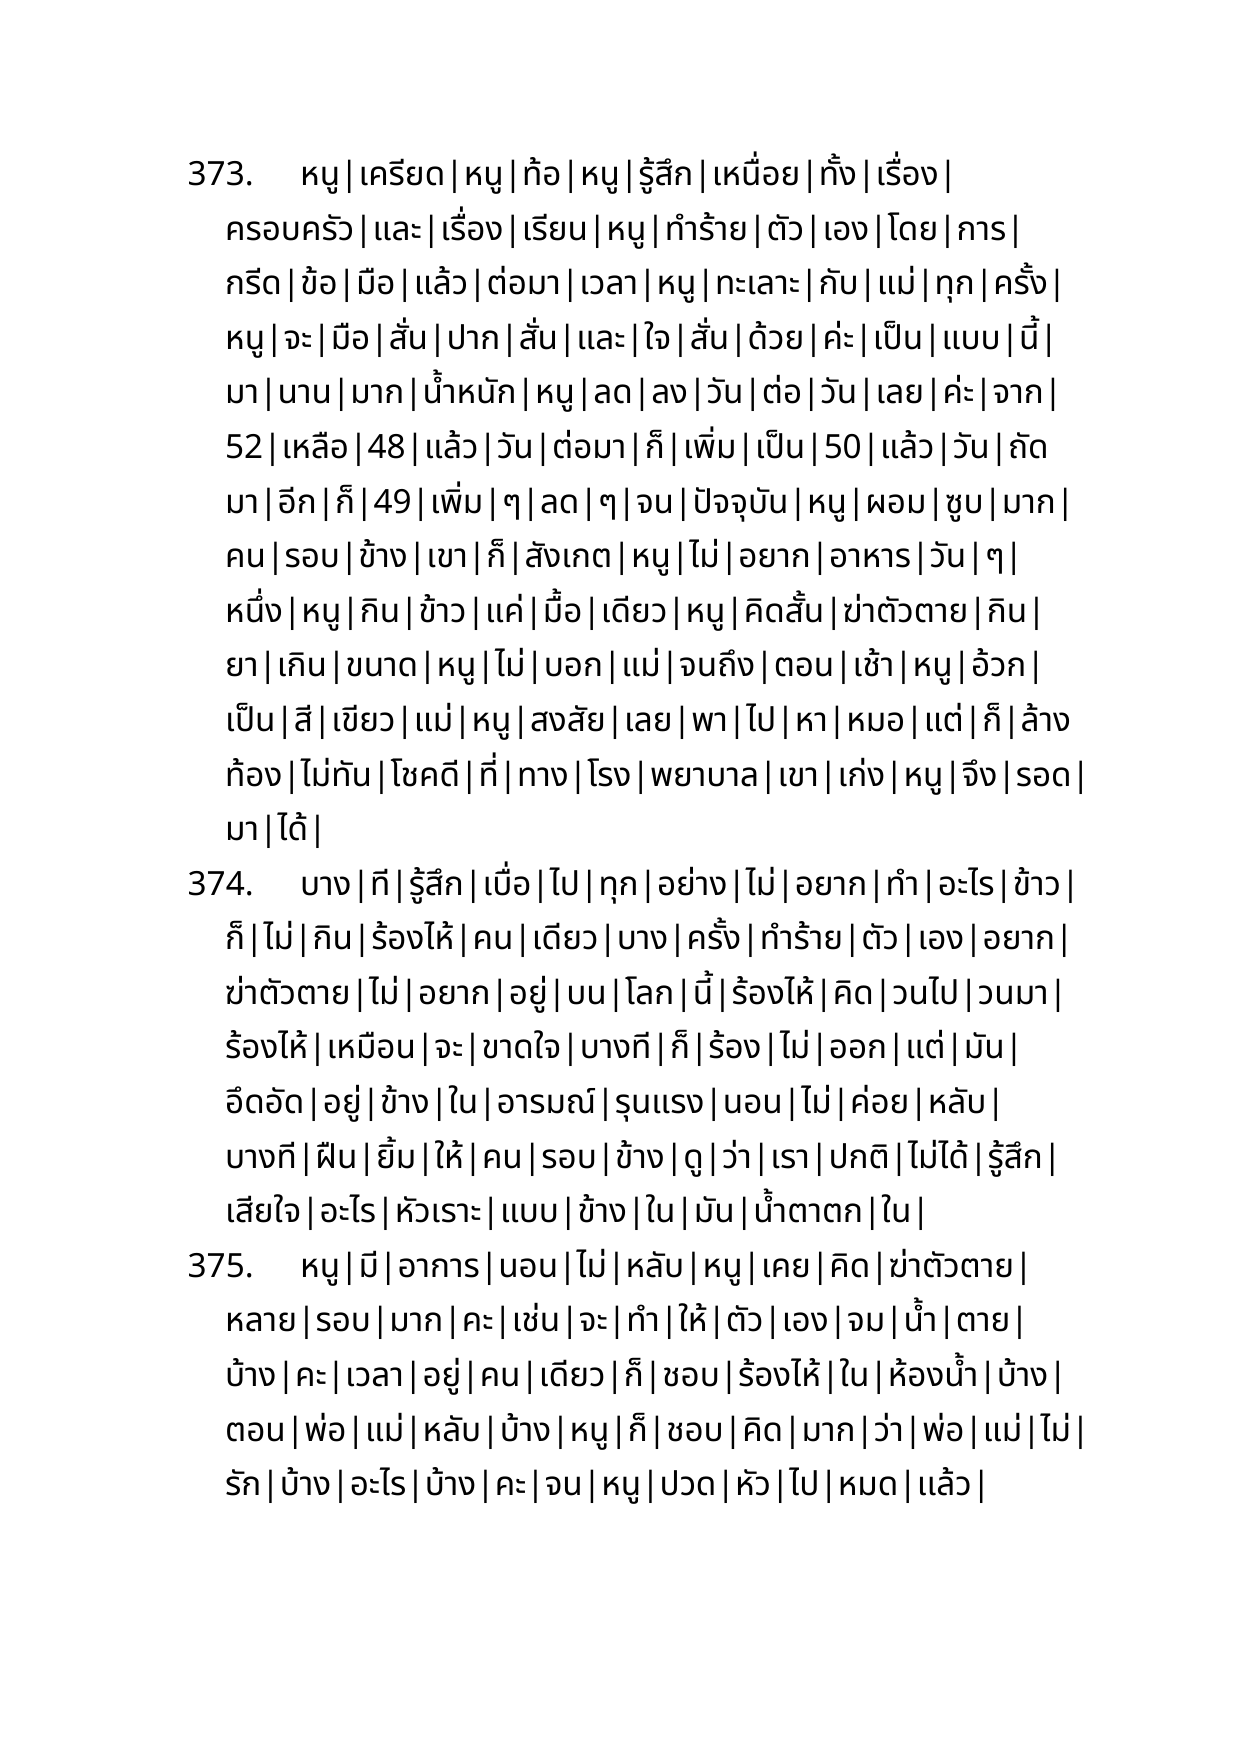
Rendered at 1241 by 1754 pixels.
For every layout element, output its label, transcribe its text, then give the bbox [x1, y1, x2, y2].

list หนู|เครียด|หนู|ท้อ|หนู|รู้สึก|เหนื่อย|ทั้ง|เรื่อง|ครอบครัว|และ|เรื่อง|เรียน|หนู|ทำร้าย|ตัว|เอง|โดย|การ|กรีด|ข้อ|มือ|แล้ว|ต่อมา|เวลา|หนู|ทะเลาะ|กับ|แม่|ทุก|ครั้ง|หนู|จะ|มือ|สั่น|ปาก|สั่น|และ|ใจ|สั่น|ด้วย|ค่ะ|เป็น|แบบ|นี้|มา|นาน|มาก|น้ำหนัก|หนู|ลด|ลง|วัน|ต่อ|วัน|เลย|ค่ะ|จาก|52|เหลือ|48|แล้ว|วัน|ต่อมา|ก็|เพิ่ม|เป็น|50|แล้ว|วัน|ถัดมา|อีก|ก็|49|เพิ่ม|ๆ|ลด|ๆ|จน|ปัจจุบัน|หนู|ผอม|ซูบ|มาก|คน|รอบ|ข้าง|เขา|ก็|สังเกต|หนู|ไม่|อยาก|อาหาร|วัน|ๆ|หนึ่ง|หนู|กิน|ข้าว|แค่|มื้อ|เดียว|หนู|คิดสั้น|ฆ่าตัวตาย|กิน|ยา|เกิน|ขนาด|หนู|ไม่|บอก|แม่|จนถึง|ตอน|เช้า|หนู|อ้วก|เป็น|สี|เขียว|แม่|หนู|สงสัย|เลย|พา|ไป|หา|หมอ|แต่|ก็|ล้างท้อง|ไม่ทัน|โชคดี|ที่|ทาง|โรง|พยาบาล|เขา|เก่ง|หนู|จึง|รอด|มา|ได้| [187, 150, 1090, 856]
list หนู|มี|อาการ|นอน|ไม่|หลับ|หนู|เคย|คิด|ฆ่าตัวตาย|หลาย|รอบ|มาก|คะ|เช่น|จะ|ทำ|ให้|ตัว|เอง|จม|น้ำ|ตาย|บ้าง|คะ|เวลา|อยู่|คน|เดียว|ก็|ชอบ|ร้องไห้|ใน|ห้องน้ำ|บ้าง|ตอน|พ่อ|แม่|หลับ|บ้าง|หนู|ก็|ชอบ|คิด|มาก|ว่า|พ่อ|แม่|ไม่|รัก|บ้าง|อะไร|บ้าง|คะ|จน|หนู|ปวด|หัว|ไป|หมด|เเล้ว| [187, 1242, 1090, 1511]
list บาง|ที|รู้สึก|เบื่อ|ไป|ทุก|อย่าง|ไม่|อยาก|ทำ|อะไร|ข้าว|ก็|ไม่|กิน|ร้องไห้|คน|เดียว|บาง|ครั้ง|ทำร้าย|ตัว|เอง|อยาก|ฆ่าตัวตาย|ไม่|อยาก|อยู่|บน|โลก|นี้|ร้องไห้|คิด|วนไป|วนมา|ร้องไห้|เหมือน|จะ|ขาดใจ|บางที|ก็|ร้อง|ไม่|ออก|แต่|มัน|อึดอัด|อยู่|ข้าง|ใน|อารมณ์|รุนแรง|นอน|ไม่|ค่อย|หลับ|บางที|ฝืน|ยิ้ม|ให้|คน|รอบ|ข้าง|ดู|ว่า|เรา|ปกติ|ไม่ได้|รู้สึก|เสียใจ|อะไร|หัวเราะ|แบบ|ข้าง|ใน|มัน|น้ำตาตก|ใน| [187, 859, 1090, 1238]
